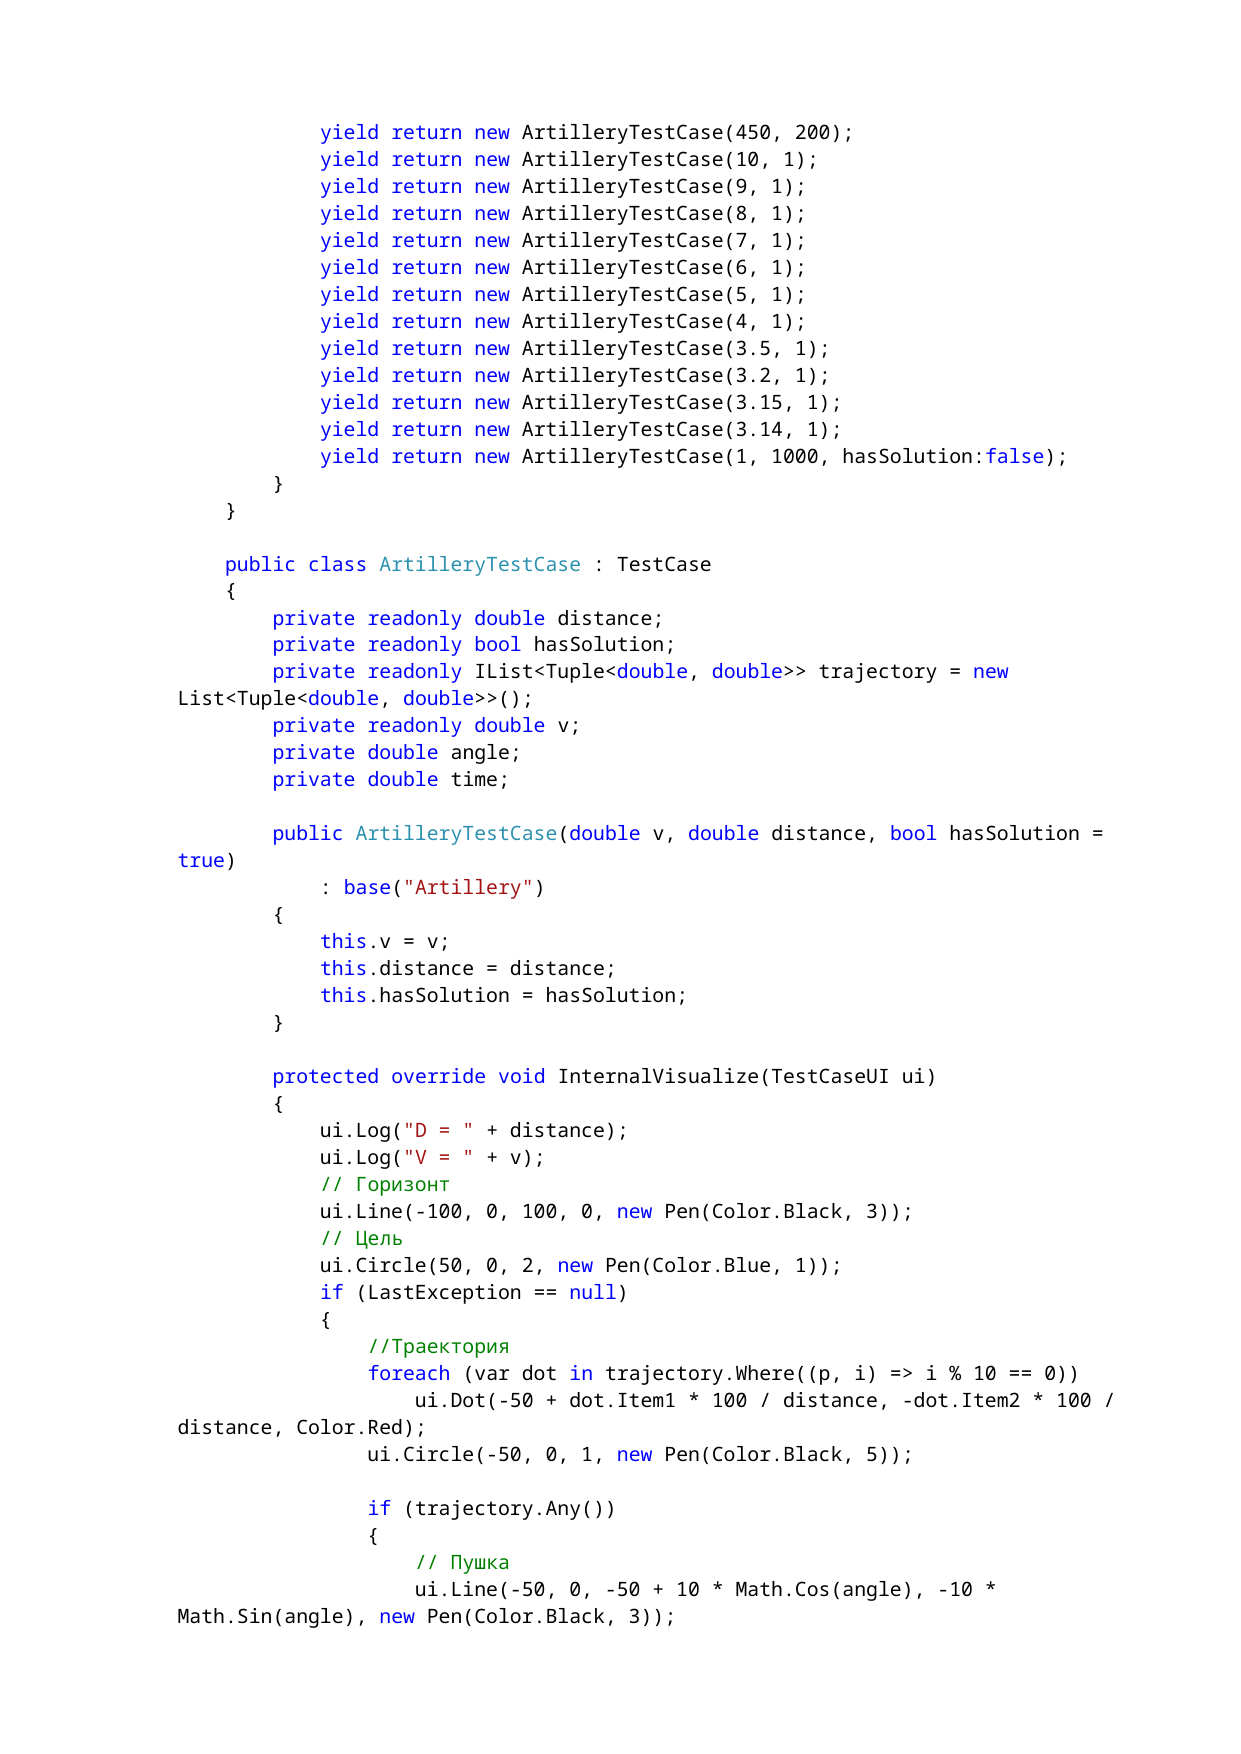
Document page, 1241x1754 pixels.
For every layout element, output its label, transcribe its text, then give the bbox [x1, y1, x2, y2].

text } [177, 1008, 1152, 1035]
text private double angle; [177, 739, 1152, 766]
text this.v = v; [177, 927, 1152, 954]
text : base("Artillery") [177, 873, 1152, 901]
text // Пушка [177, 1548, 1152, 1575]
text public class ArtilleryTestCase : TestCase [177, 550, 1152, 577]
text { [177, 901, 1152, 927]
text private readonly bool hasSolution; [177, 631, 1152, 658]
text protected override void InternalVisualize(TestCaseUI ui) [177, 1062, 1152, 1089]
text yield return new ArtilleryTestCase(6, 1); [177, 253, 1152, 280]
text yield return new ArtilleryTestCase(3.2, 1); [177, 361, 1152, 388]
text ui.Circle(50, 0, 2, new Pen(Color.Blue, 1)); [177, 1251, 1152, 1278]
text yield return new ArtilleryTestCase(5, 1); [177, 280, 1152, 307]
text if (trajectory.Any()) [177, 1494, 1152, 1521]
text ui.Circle(-50, 0, 1, new Pen(Color.Black, 5)); [177, 1440, 1152, 1467]
text { [177, 1089, 1152, 1116]
text public ArtilleryTestCase(double v, double distance, bool hasSolution = true) [177, 819, 1152, 873]
text yield return new ArtilleryTestCase(3.15, 1); [177, 388, 1152, 415]
text yield return new ArtilleryTestCase(4, 1); [177, 307, 1152, 334]
text ui.Dot(-50 + dot.Item1 * 100 / distance, -dot.Item2 * 100 / distance, Color.Red); [177, 1386, 1152, 1440]
text yield return new ArtilleryTestCase(3.5, 1); [177, 334, 1152, 361]
text private double time; [177, 766, 1152, 793]
text ui.Line(-100, 0, 100, 0, new Pen(Color.Black, 3)); [177, 1197, 1152, 1224]
text yield return new ArtilleryTestCase(9, 1); [177, 172, 1152, 199]
text yield return new ArtilleryTestCase(450, 200); [177, 118, 1152, 145]
text private readonly double distance; [177, 604, 1152, 631]
text } [177, 496, 1152, 523]
text } [177, 469, 1152, 496]
text // Горизонт [177, 1170, 1152, 1197]
text { [177, 1521, 1152, 1548]
text { [177, 577, 1152, 604]
text this.distance = distance; [177, 954, 1152, 981]
text ui.Log("V = " + v); [177, 1143, 1152, 1170]
text { [177, 1305, 1152, 1332]
text yield return new ArtilleryTestCase(3.14, 1); [177, 415, 1152, 442]
text private readonly double v; [177, 712, 1152, 739]
text //Траектория [177, 1332, 1152, 1359]
text yield return new ArtilleryTestCase(1, 1000, hasSolution:false); [177, 442, 1152, 469]
text // Цель [177, 1224, 1152, 1251]
text yield return new ArtilleryTestCase(8, 1); [177, 199, 1152, 226]
text this.hasSolution = hasSolution; [177, 981, 1152, 1008]
text ui.Line(-50, 0, -50 + 10 * Math.Cos(angle), -10 * Math.Sin(angle), new Pen(Color.Black, 3)); [177, 1575, 1152, 1629]
text yield return new ArtilleryTestCase(10, 1); [177, 145, 1152, 172]
text foreach (var dot in trajectory.Where((p, i) => i % 10 == 0)) [177, 1359, 1152, 1386]
text yield return new ArtilleryTestCase(7, 1); [177, 226, 1152, 253]
text if (LastException == null) [177, 1278, 1152, 1305]
text private readonly IList<Tuple<double, double>> trajectory = new List<Tuple<double, double>>(); [177, 658, 1152, 712]
text ui.Log("D = " + distance); [177, 1116, 1152, 1143]
